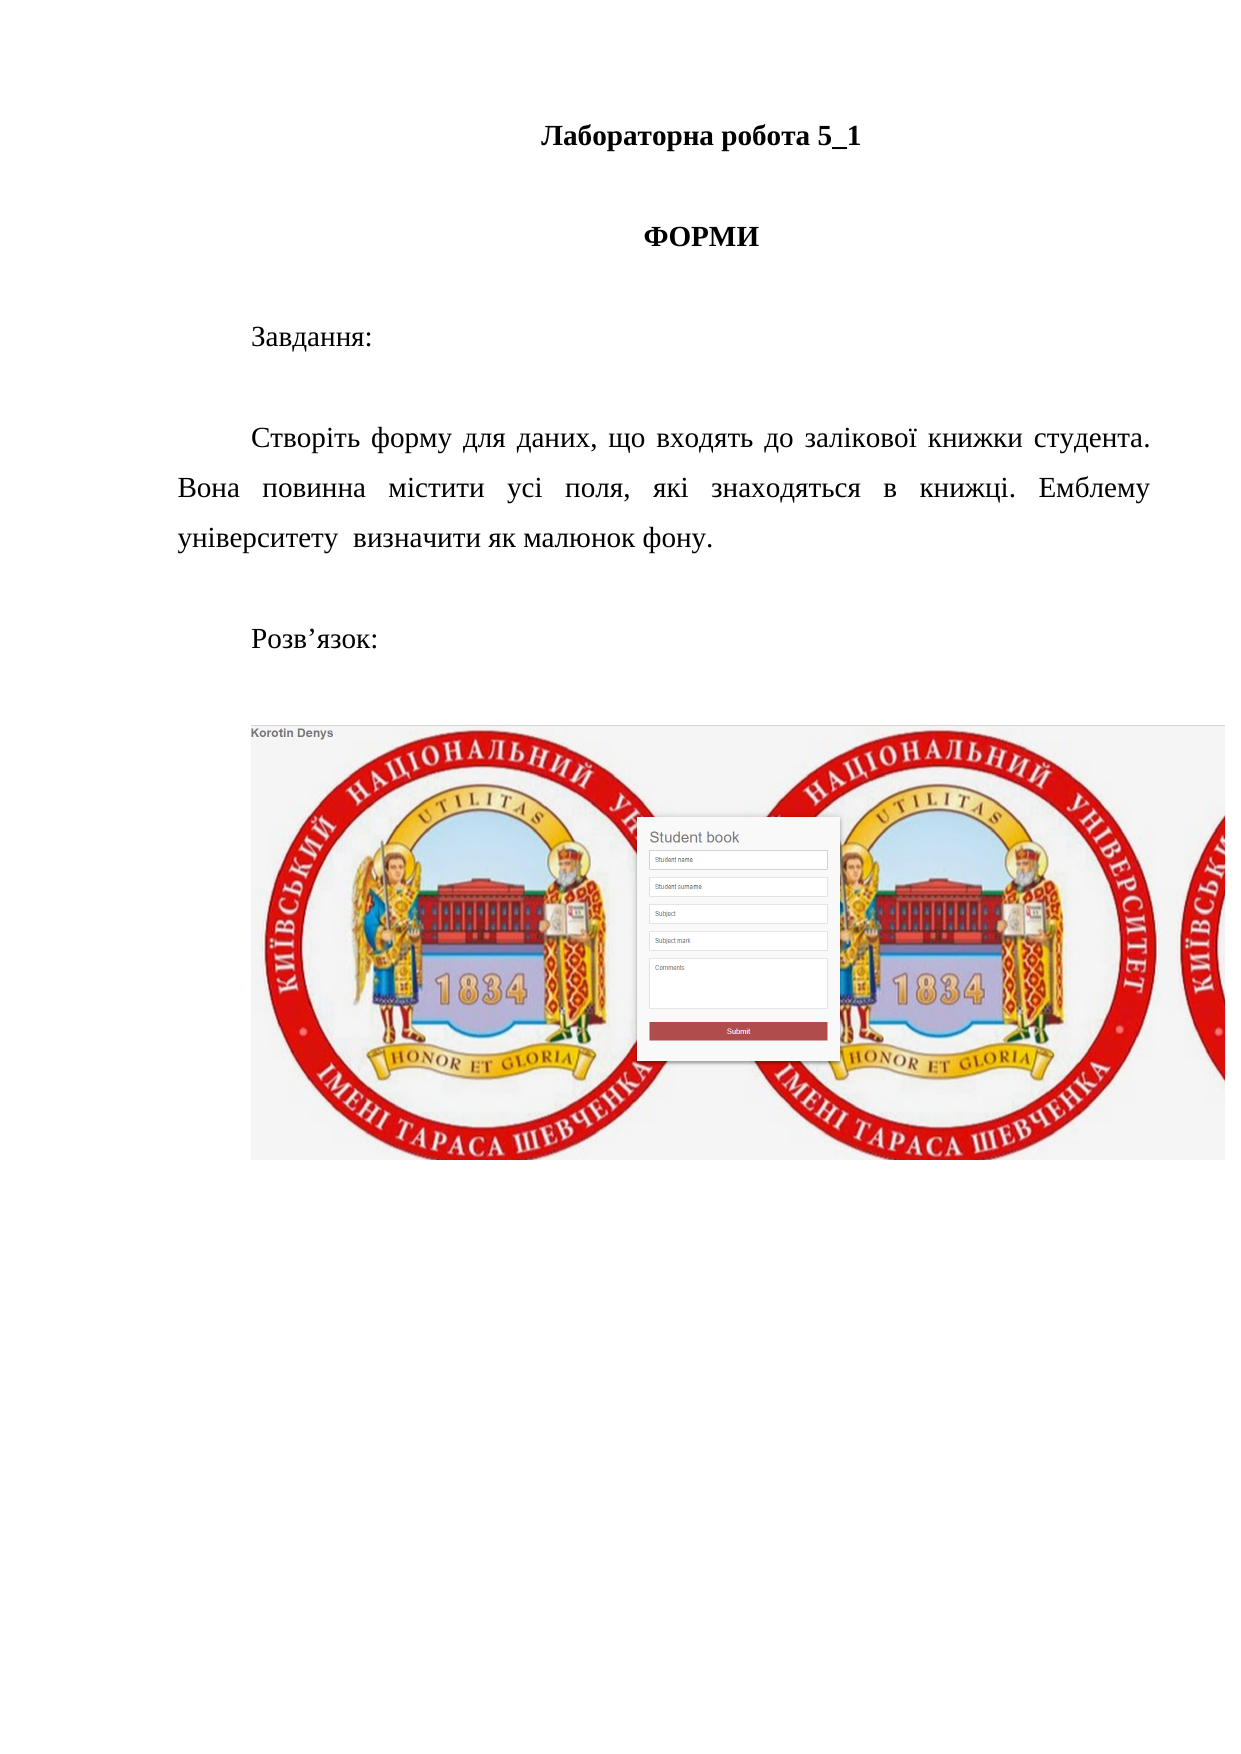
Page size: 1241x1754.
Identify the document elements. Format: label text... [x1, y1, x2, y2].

text Створіть форму для даних, що входять до залікової книжки студента. Вона повинна містити усі поля, які знаходяться в книжці. Емблему університету визначити як малюнок фону. [177, 420, 1152, 554]
text Лабораторна робота 5_1 [177, 118, 1152, 152]
text ФОРМИ [177, 219, 1152, 252]
text Розв’язок: [177, 621, 1152, 655]
text Завдання: [177, 319, 1152, 353]
picture [250, 721, 1226, 1160]
